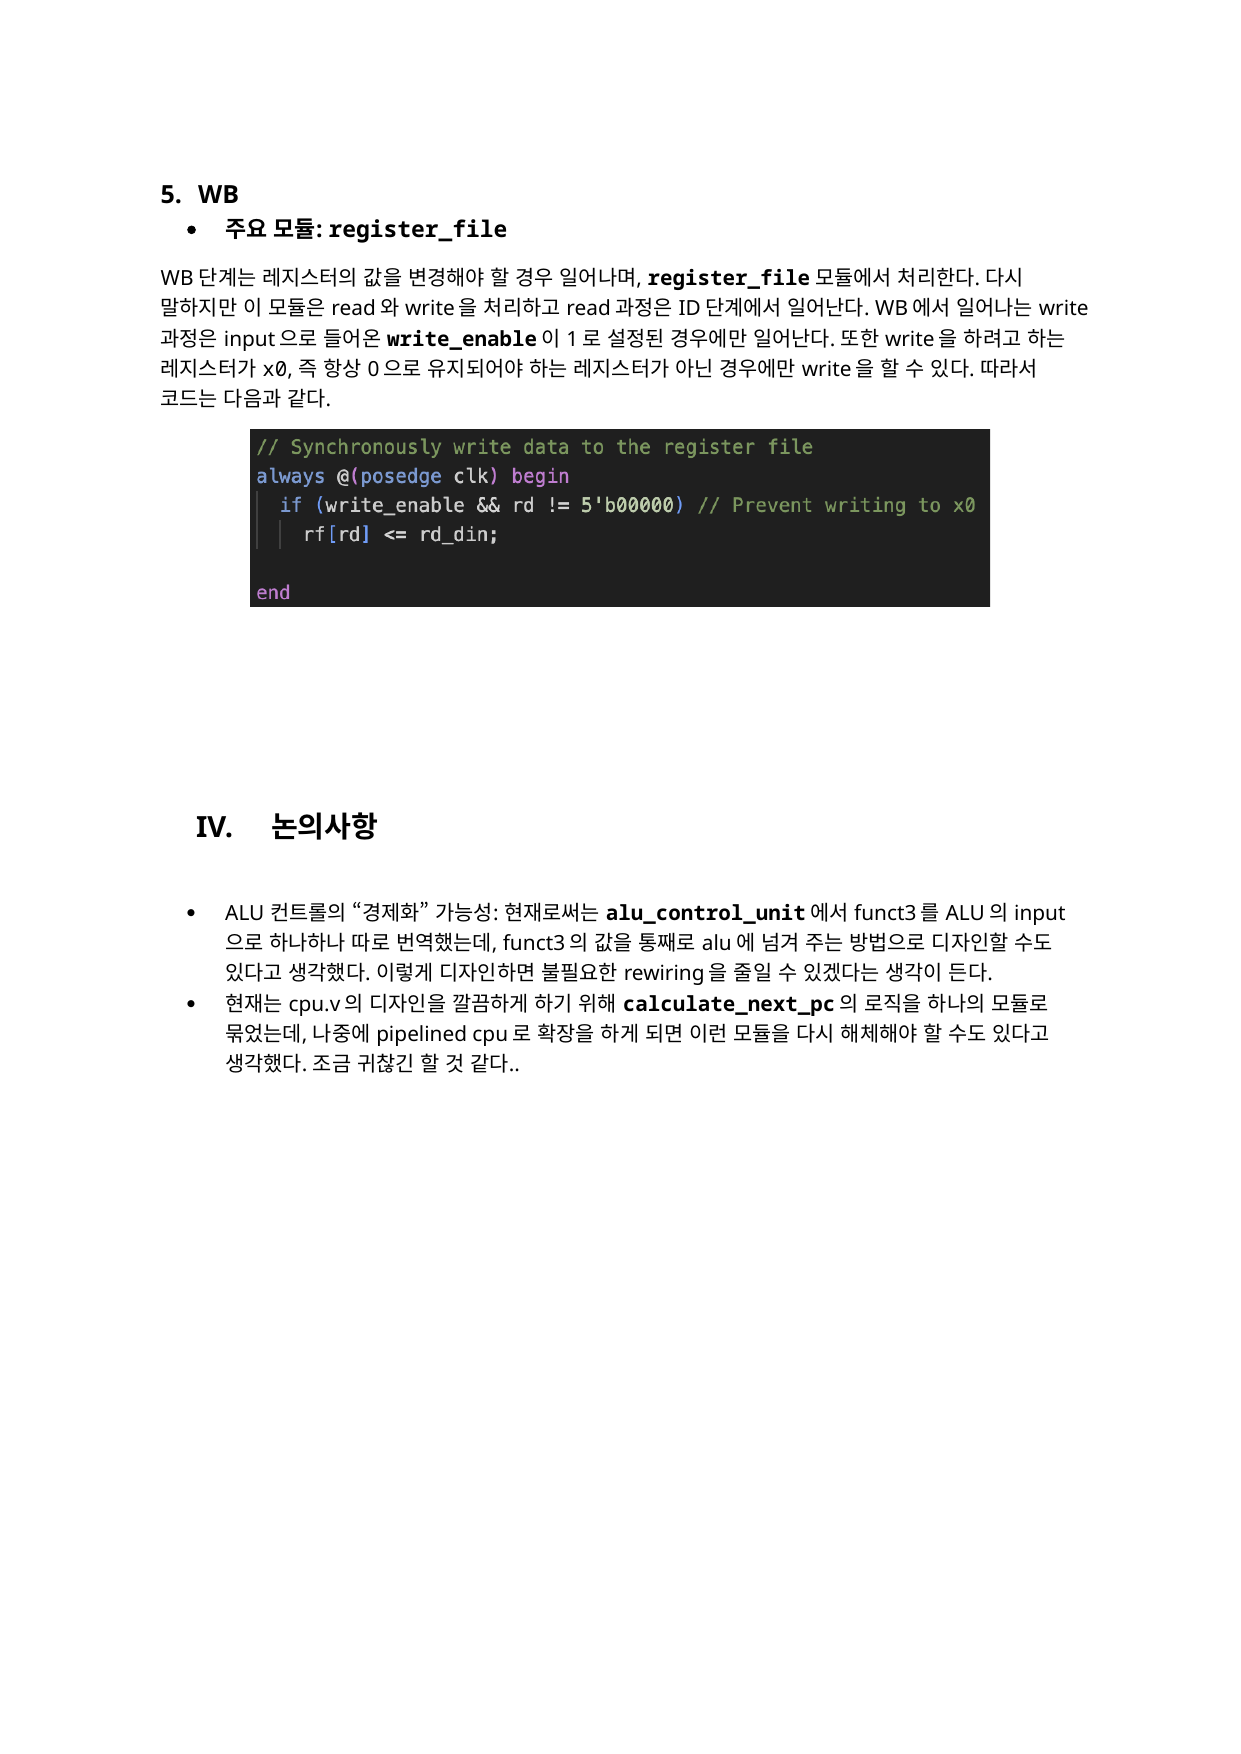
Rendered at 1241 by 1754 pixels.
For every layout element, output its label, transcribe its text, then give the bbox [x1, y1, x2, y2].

list 현재는 cpu.v의 디자인을 깔끔하게 하기 위해 calculate_next_pc의 로직을 하나의 모듈로 묶었는데, 나중에 pipelined cpu로 확장을 하게 되면 이런 모듈을 다시 해체해야 할 수도 있다고 생각했다. 조금 귀찮긴 할 것 같다.. [187, 987, 1090, 1078]
text WB 단계는 레지스터의 값을 변경해야 할 경우 일어나며, register_file 모듈에서 처리한다. 다시 말하지만 이 모듈은 read와 write을 처리하고 read과정은 ID단계에서 일어난다. WB에서 일어나는 write 과정은 input으로 들어온 write_enable이 1로 설정된 경우에만 일어난다. 또한 write을 하려고 하는 레지스터가 x0, 즉 항상 0으로 유지되어야 하는 레지스터가 아닌 경우에만 write을 할 수 있다. 따라서 코드는 다음과 같다. [160, 261, 1090, 413]
list WB [160, 177, 1090, 211]
list 논의사항 [196, 803, 1090, 846]
list 주요 모듈: register_file [187, 211, 1090, 244]
picture [250, 429, 991, 607]
list ALU 컨트롤의 “경제화” 가능성: 현재로써는 alu_control_unit에서 funct3를 ALU의 input으로 하나하나 따로 번역했는데, funct3의 값을 통째로 alu에 넘겨 주는 방법으로 디자인할 수도 있다고 생각했다. 이렇게 디자인하면 불필요한 rewiring을 줄일 수 있겠다는 생각이 든다. [187, 896, 1090, 987]
